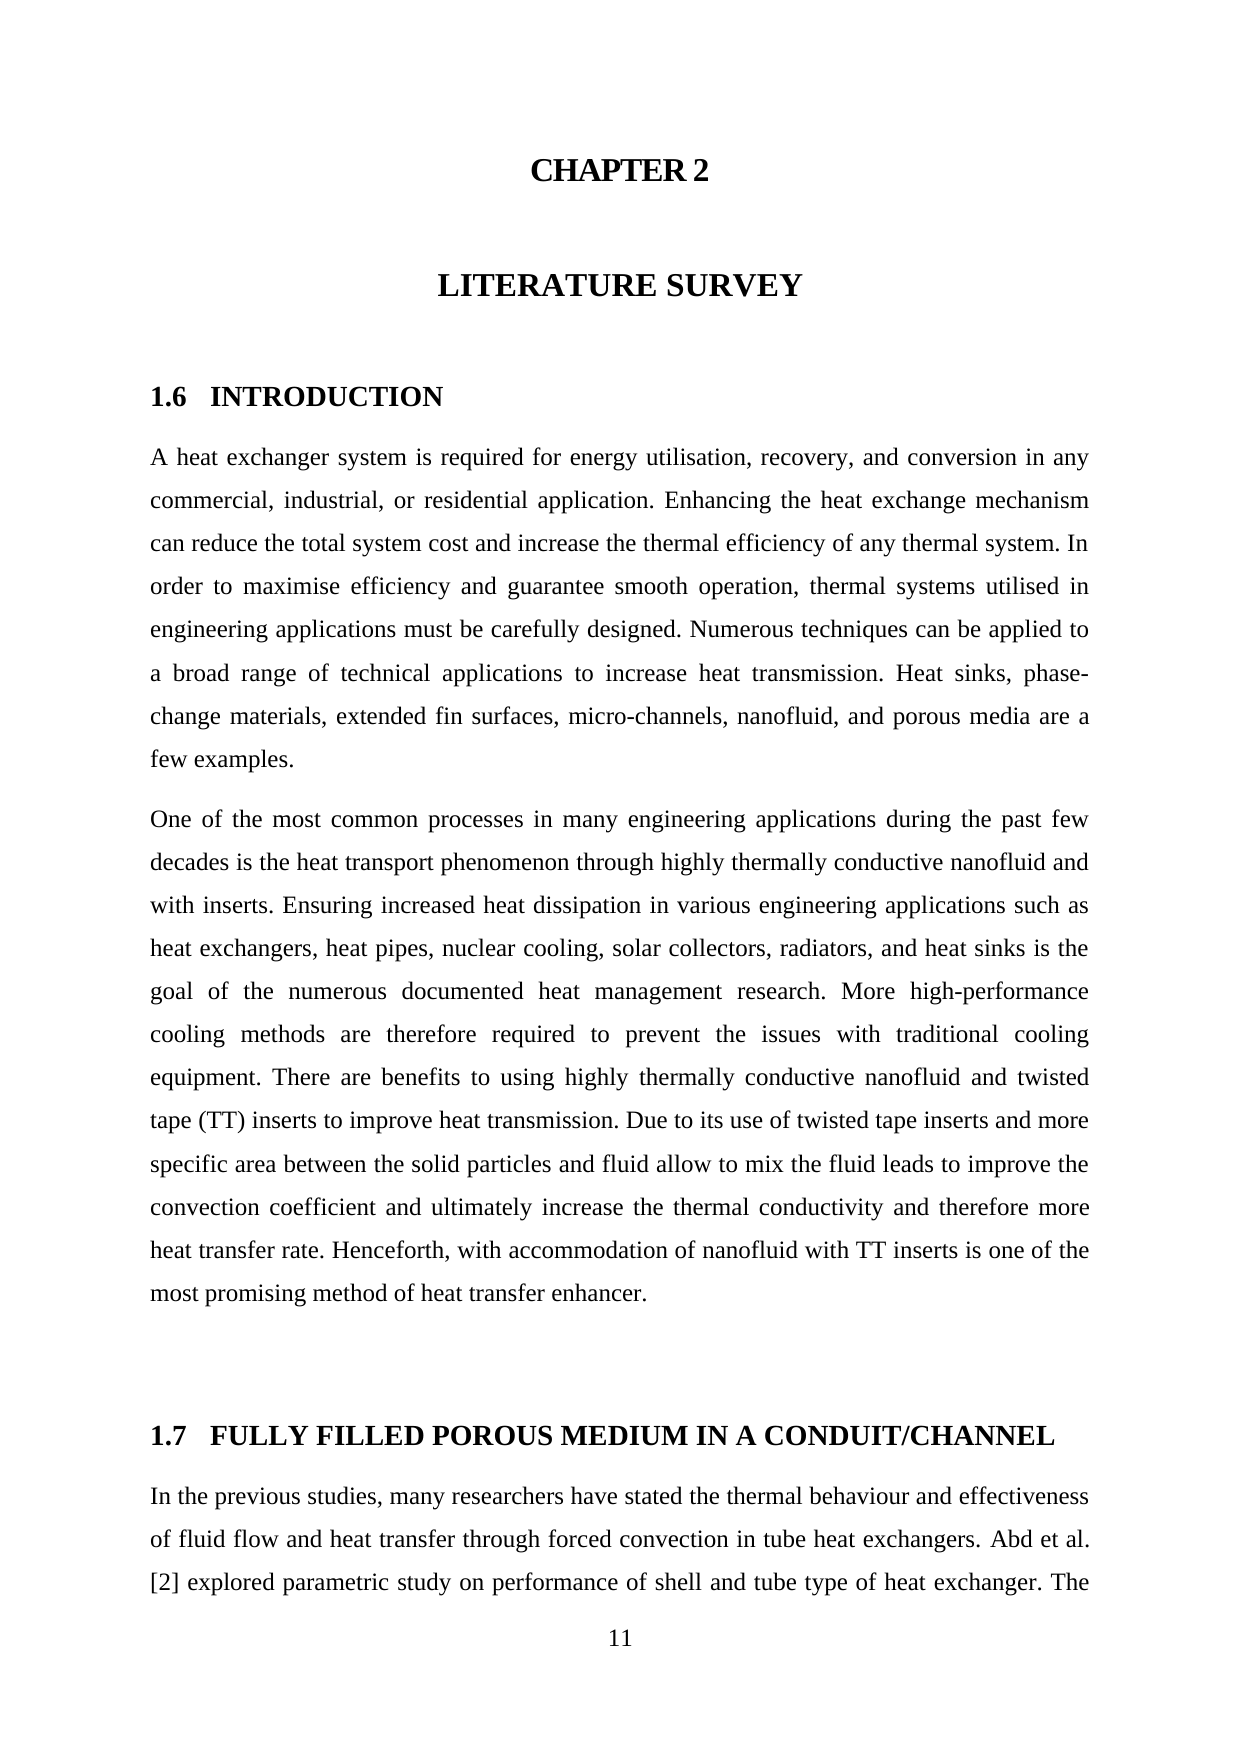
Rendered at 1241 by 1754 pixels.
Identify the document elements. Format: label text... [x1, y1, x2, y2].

subtitle INTRODUCTION [150, 379, 1090, 413]
text CHAPTER 2 [150, 150, 1090, 188]
subtitle LITERATURE SURVEY [150, 265, 1090, 303]
text A heat exchanger system is required for energy utilisation, recovery, and conversion in any commercial, industrial, or residential application. Enhancing the heat exchange mechanism can reduce the total system cost and increase the thermal efficiency of any thermal system. In order to maximise efficiency and guarantee smooth operation, thermal systems utilised in engineering applications must be carefully designed. Numerous techniques can be applied to a broad range of technical applications to increase heat transmission. Heat sinks, phase-change materials, extended fin surfaces, micro-channels, nanofluid, and porous media are a few examples. [150, 442, 1090, 773]
subtitle FULLY FILLED POROUS MEDIUM IN A CONDUIT/CHANNEL [150, 1418, 1090, 1452]
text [150, 1481, 1090, 1596]
text One of the most common processes in many engineering applications during the past few decades is the heat transport phenomenon through highly thermally conductive nanofluid and with inserts. Ensuring increased heat dissipation in various engineering applications such as heat exchangers, heat pipes, nuclear cooling, solar collectors, radiators, and heat sinks is the goal of the numerous documented heat management research. More high-performance cooling methods are therefore required to prevent the issues with traditional cooling equipment. There are benefits to using highly thermally conductive nanofluid and twisted tape (TT) inserts to improve heat transmission. Due to its use of twisted tape inserts and more specific area between the solid particles and fluid allow to mix the fluid leads to improve the convection coefficient and ultimately increase the thermal conductivity and therefore more heat transfer rate. Henceforth, with accommodation of nanofluid with TT inserts is one of the most promising method of heat transfer enhancer. [150, 804, 1090, 1307]
